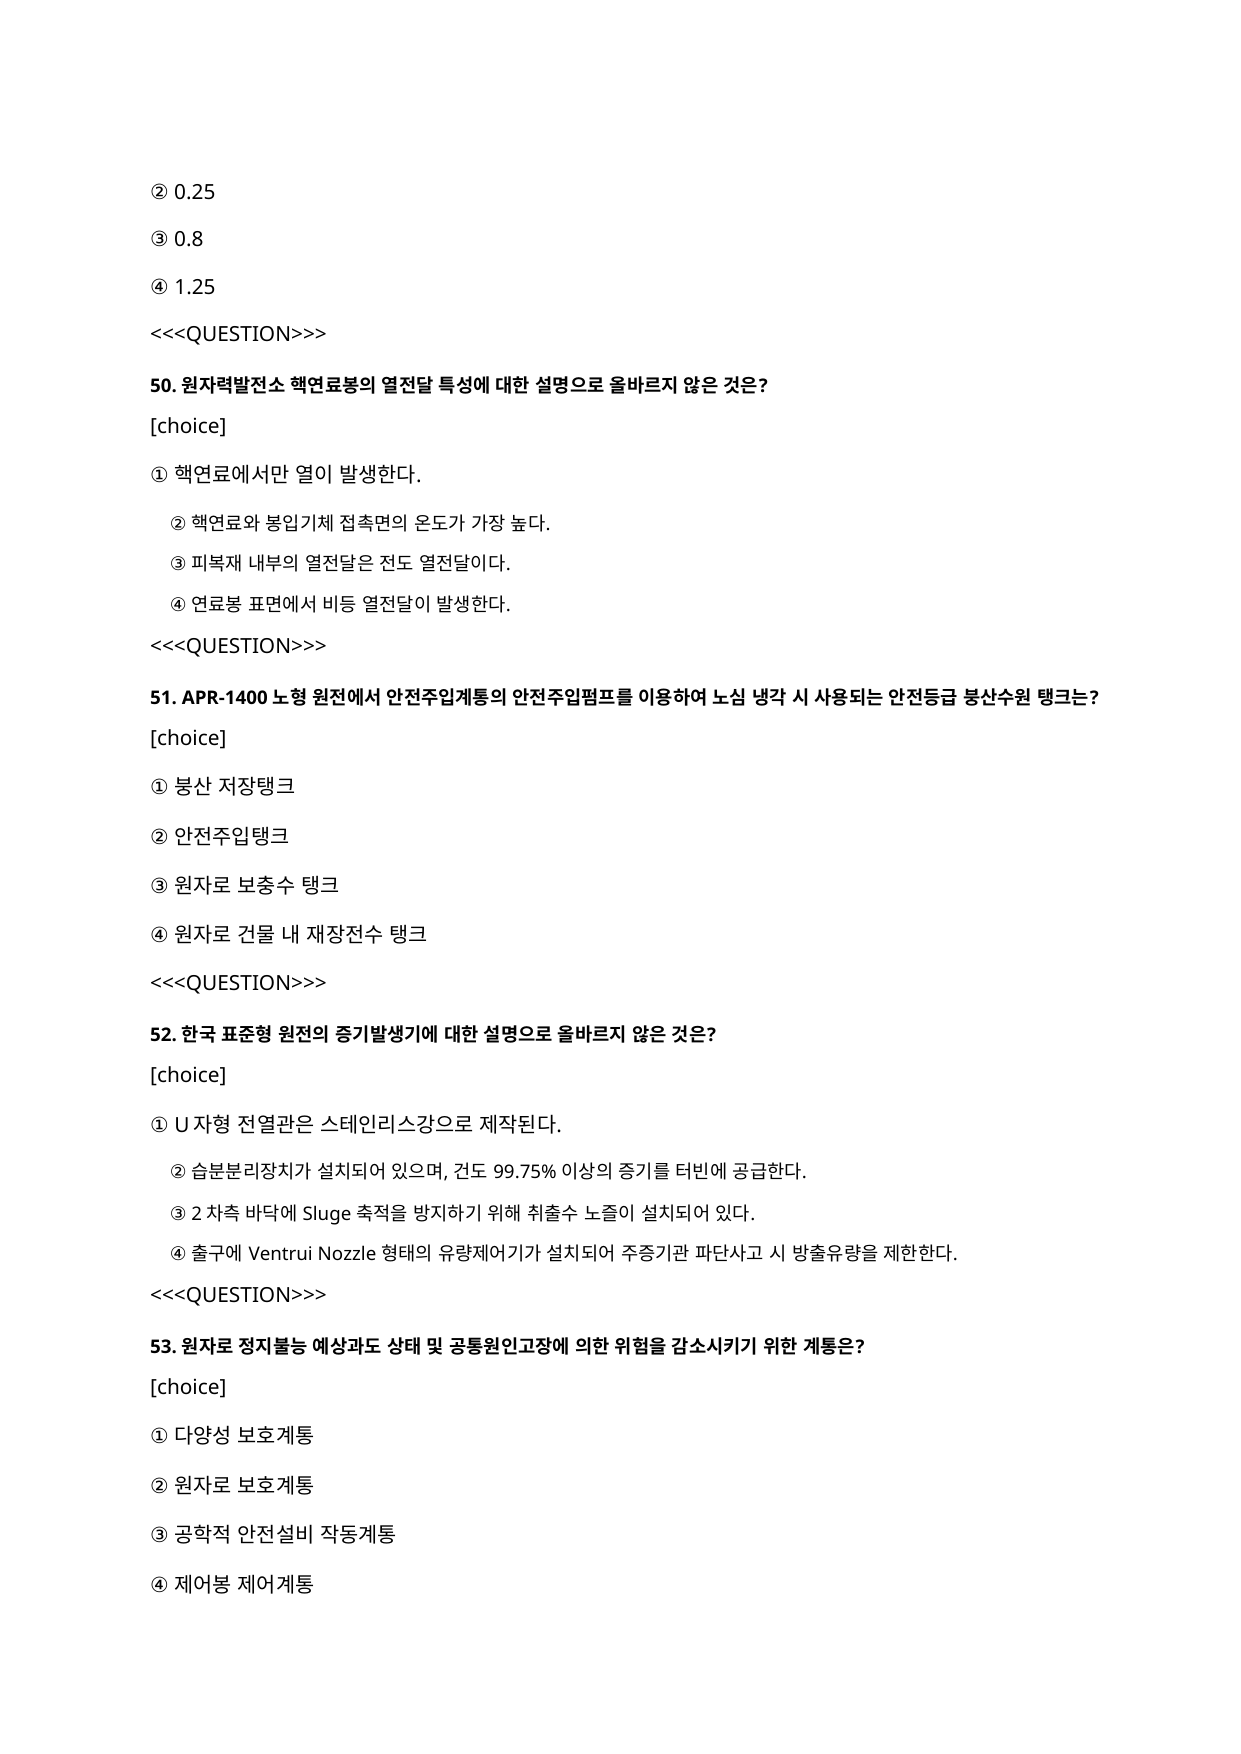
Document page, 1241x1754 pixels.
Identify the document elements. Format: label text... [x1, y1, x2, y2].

text 50. 원자력발전소 핵연료봉의 열전달 특성에 대한 설명으로 올바르지 않은 것은? [150, 371, 1090, 398]
text ② 원자로 보호계통 [150, 1469, 1090, 1499]
text 51. APR-1400 노형 원전에서 안전주입계통의 안전주입펌프를 이용하여 노심 냉각 시 사용되는 안전등급 붕산수원 탱크는? [150, 682, 1090, 709]
text 52. 한국 표준형 원전의 증기발생기에 대한 설명으로 올바르지 않은 것은? [150, 1019, 1090, 1047]
text ② 0.25 [150, 177, 1090, 206]
text ③ 공학적 안전설비 작동계통 [150, 1518, 1090, 1549]
text <<<QUESTION>>> [150, 631, 1090, 659]
text ① 붕산 저장탱크 [150, 771, 1090, 801]
text ④ 원자로 건물 내 재장전수 탱크 [150, 919, 1090, 949]
text ③ 0.8 [150, 224, 1090, 253]
text ④ 출구에 Ventrui Nozzle 형태의 유량제어기가 설치되어 주증기관 파단사고 시 방출유량을 제한한다. [150, 1239, 1090, 1266]
text ② 습분분리장치가 설치되어 있으며, 건도 99.75% 이상의 증기를 터빈에 공급한다. [150, 1157, 1090, 1184]
text [choice] [150, 411, 1090, 440]
text <<<QUESTION>>> [150, 319, 1090, 347]
text ④ 1.25 [150, 272, 1090, 300]
text ③ 2차측 바닥에 Sluge 축적을 방지하기 위해 취출수 노즐이 설치되어 있다. [150, 1198, 1090, 1225]
text <<<QUESTION>>> [150, 968, 1090, 997]
text ④ 제어봉 제어계통 [150, 1568, 1090, 1598]
text [choice] [150, 723, 1090, 752]
text ② 핵연료와 봉입기체 접촉면의 온도가 가장 높다. [150, 508, 1090, 535]
text ② 안전주입탱크 [150, 820, 1090, 850]
text ① 핵연료에서만 열이 발생한다. [150, 459, 1090, 489]
text ③ 원자로 보충수 탱크 [150, 869, 1090, 900]
text [choice] [150, 1372, 1090, 1401]
text <<<QUESTION>>> [150, 1280, 1090, 1308]
text ① 다양성 보호계통 [150, 1420, 1090, 1450]
text 53. 원자로 정지불능 예상과도 상태 및 공통원인고장에 의한 위험을 감소시키기 위한 계통은? [150, 1331, 1090, 1359]
text ③ 피복재 내부의 열전달은 전도 열전달이다. [150, 549, 1090, 576]
text [choice] [150, 1061, 1090, 1089]
text ④ 연료봉 표면에서 비등 열전달이 발생한다. [150, 590, 1090, 617]
text ① U자형 전열관은 스테인리스강으로 제작된다. [150, 1108, 1090, 1138]
